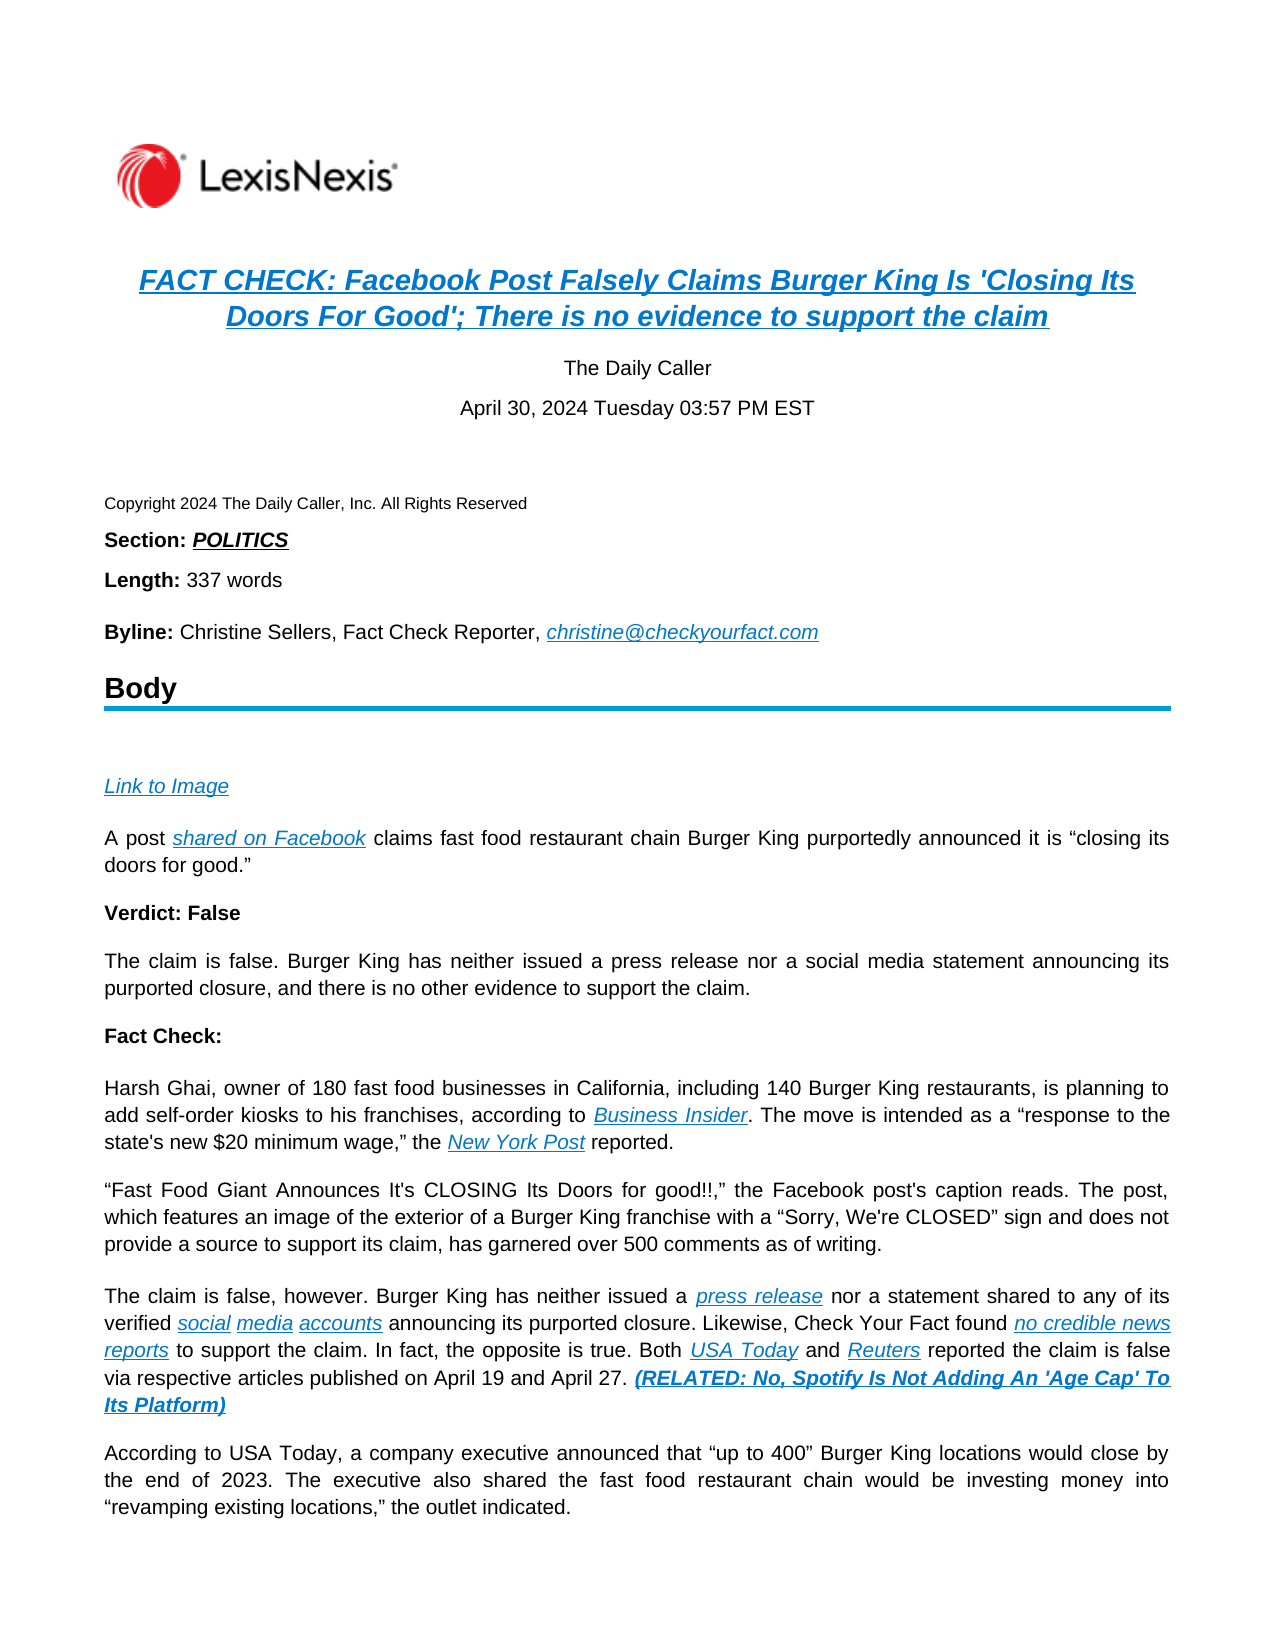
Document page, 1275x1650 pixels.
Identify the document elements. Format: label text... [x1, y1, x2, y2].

text Section: POLITICS [104, 525, 1171, 552]
text Byline: Christine Sellers, Fact Check Reporter, christine@checkyourfact.com [104, 617, 1171, 644]
text The claim is false. Burger King has neither issued a press release nor a social media statement announcing its purported closure, and there is no other evidence to support the claim. [104, 946, 1171, 1000]
text Verdict: False [104, 898, 1171, 925]
text The claim is false, however. Burger King has neither issued a press release nor a statement shared to any of its verified social media accounts announcing its purported closure. Likewise, Check Your Fact found no credible news reports to support the claim. In fact, the opposite is true. Both USA Today and Reuters reported the claim is false via respective articles published on April 19 and April 27. (RELATED: No, Spotify Is Not Adding An 'Age Cap' To Its Platform) [104, 1281, 1171, 1416]
text Harsh Ghai, owner of 180 fast food businesses in California, including 140 Burger King restaurants, is planning to add self-order kiosks to his franchises, according to Business Insider. The move is intended as a “response to the state's new $20 minimum wage,” the New York Post reported. [104, 1073, 1171, 1154]
text Copyright 2024 The Daily Caller, Inc. All Rights Reserved [104, 461, 1171, 513]
picture [104, 144, 412, 208]
text “Fast Food Giant Announces It's CLOSING Its Doors for good!!,” the Facebook post's caption reads. The post, which features an image of the exterior of a Burger King franchise with a “Sorry, We're CLOSED” sign and does not provide a source to support its claim, has garnered over 500 comments as of writing. [104, 1175, 1171, 1256]
text The Daily Caller [104, 353, 1171, 380]
text Body [104, 669, 1171, 704]
text April 30, 2024 Tuesday 03:57 PM EST [104, 393, 1171, 420]
text A post shared on Facebook claims fast food restaurant chain Burger King purportedly announced it is “closing its doors for good.” [104, 823, 1171, 877]
text Link to Image [104, 771, 1171, 798]
text Length: 337 words [104, 565, 1171, 592]
text According to USA Today, a company executive announced that “up to 400” Burger King locations would close by the end of 2023. The executive also shared the fast food restaurant chain would be investing money into “revamping existing locations,” the outlet indicated. [104, 1437, 1171, 1518]
subtitle FACT CHECK: Facebook Post Falsely Claims Burger King Is 'Closing Its Doors For Good'; There is no evidence to support the claim [104, 261, 1171, 332]
text Fact Check: [104, 1021, 1171, 1048]
